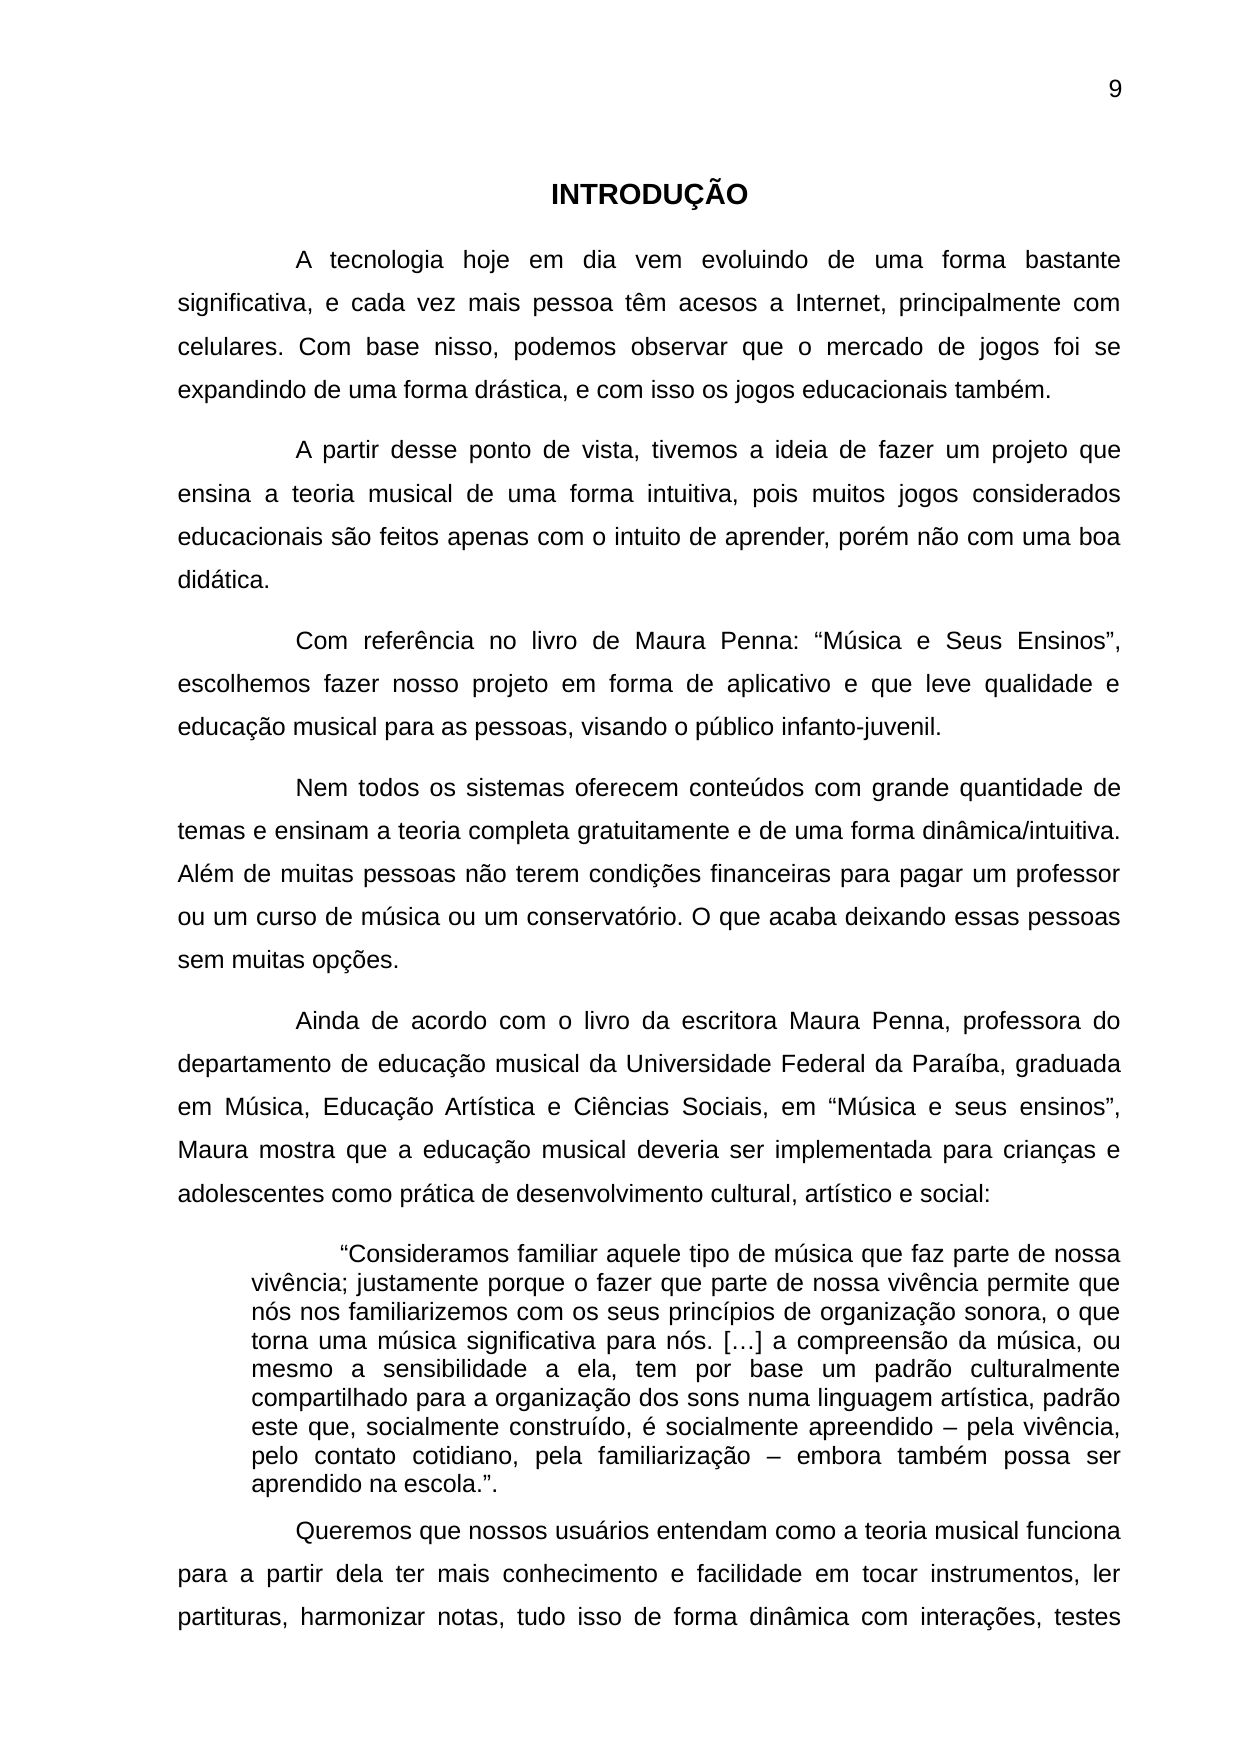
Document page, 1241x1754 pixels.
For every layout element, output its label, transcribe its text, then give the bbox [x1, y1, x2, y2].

text A partir desse ponto de vista, tivemos a ideia de fazer um projeto que ensina a teoria musical de uma forma intuitiva, pois muitos jogos considerados educacionais são feitos apenas com o intuito de aprender, porém não com uma boa didática. [177, 435, 1122, 593]
subtitle INTRODUÇÃO [177, 177, 1122, 211]
text “Consideramos familiar aquele tipo de música que faz parte de nossa vivência; justamente porque o fazer que parte de nossa vivência permite que nós nos familiarizemos com os seus princípios de organização sonora, o que torna uma música significativa para nós. […] a compreensão da música, ou mesmo a sensibilidade a ela, tem por base um padrão culturalmente compartilhado para a organização dos sons numa linguagem artística, padrão este que, socialmente construído, é socialmente apreendido – pela vivência, pelo contato cotidiano, pela familiarização – embora também possa ser aprendido na escola.”. [251, 1239, 1122, 1498]
text Com referência no livro de Maura Penna: “Música e Seus Ensinos”, escolhemos fazer nosso projeto em forma de aplicativo e que leve qualidade e educação musical para as pessoas, visando o público infanto-juvenil. [177, 626, 1122, 741]
text Nem todos os sistemas oferecem conteúdos com grande quantidade de temas e ensinam a teoria completa gratuitamente e de uma forma dinâmica/intuitiva. Além de muitas pessoas não terem condições financeiras para pagar um professor ou um curso de música ou um conservatório. O que acaba deixando essas pessoas sem muitas opções. [177, 773, 1122, 974]
text Ainda de acordo com o livro da escritora Maura Penna, professora do departamento de educação musical da Universidade Federal da Paraíba, graduada em Música, Educação Artística e Ciências Sociais, em “Música e seus ensinos”, Maura mostra que a educação musical deveria ser implementada para crianças e adolescentes como prática de desenvolvimento cultural, artístico e social: [177, 1006, 1122, 1207]
text A tecnologia hoje em dia vem evoluindo de uma forma bastante significativa, e cada vez mais pessoa têm acesos a Internet, principalmente com celulares. Com base nisso, podemos observar que o mercado de jogos foi se expandindo de uma forma drástica, e com isso os jogos educacionais também. [177, 245, 1122, 403]
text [177, 1516, 1122, 1631]
